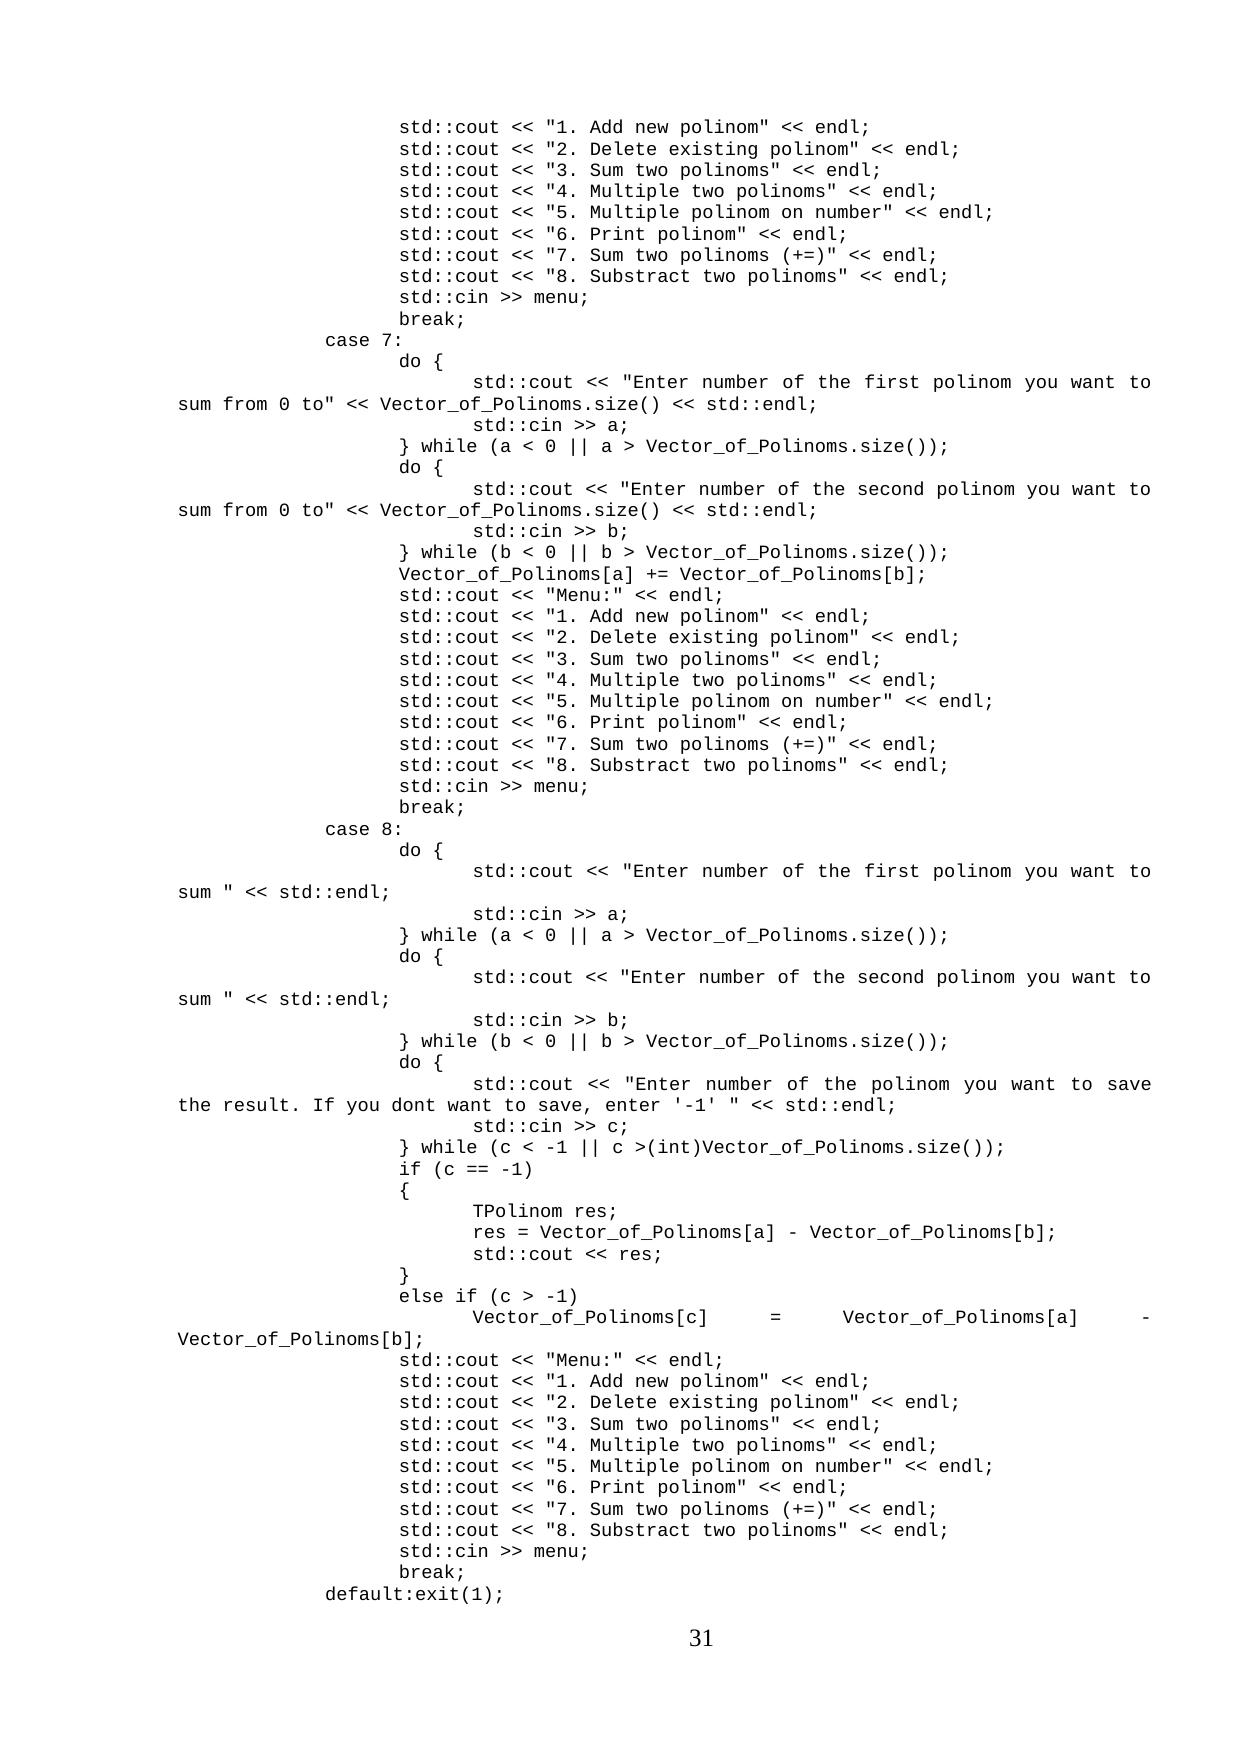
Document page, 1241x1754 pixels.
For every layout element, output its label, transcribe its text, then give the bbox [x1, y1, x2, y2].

text case 7: [177, 331, 1152, 352]
text std::cout << "4. Multiple two polinoms" << endl; [177, 182, 1152, 203]
text std::cout << "4. Multiple two polinoms" << endl; [177, 1436, 1152, 1457]
text if (c == -1) [177, 1159, 1152, 1181]
text std::cin >> b; [177, 1011, 1152, 1032]
text std::cout << "5. Multiple polinom on number" << endl; [177, 203, 1152, 224]
text std::cout << "3. Sum two polinoms" << endl; [177, 161, 1152, 182]
text do { [177, 458, 1152, 479]
text std::cout << "2. Delete existing polinom" << endl; [177, 139, 1152, 161]
text default:exit(1); [177, 1584, 1152, 1606]
text } while (a < 0 || a > Vector_of_Polinoms.size()); [177, 437, 1152, 458]
text case 8: [177, 819, 1152, 841]
text else if (c > -1) [177, 1287, 1152, 1308]
text TPolinom res; [177, 1202, 1152, 1223]
text std::cout << "Enter number of the second polinom you want to sum from 0 to" << Vector_of_Polinoms.size() << std::endl; [177, 479, 1152, 522]
text std::cout << "2. Delete existing polinom" << endl; [177, 628, 1152, 649]
text std::cout << "6. Print polinom" << endl; [177, 1478, 1152, 1499]
text break; [177, 798, 1152, 819]
text { [177, 1181, 1152, 1202]
text do { [177, 1053, 1152, 1074]
text std::cout << "3. Sum two polinoms" << endl; [177, 1414, 1152, 1436]
text std::cout << "7. Sum two polinoms (+=)" << endl; [177, 246, 1152, 267]
text do { [177, 947, 1152, 968]
text std::cin >> menu; [177, 777, 1152, 798]
text std::cin >> menu; [177, 1542, 1152, 1563]
text std::cin >> c; [177, 1117, 1152, 1138]
text std::cout << "8. Substract two polinoms" << endl; [177, 756, 1152, 777]
text std::cin >> b; [177, 522, 1152, 543]
text std::cout << "1. Add new polinom" << endl; [177, 607, 1152, 628]
text } while (c < -1 || c >(int)Vector_of_Polinoms.size()); [177, 1138, 1152, 1159]
text std::cout << "2. Delete existing polinom" << endl; [177, 1393, 1152, 1414]
text std::cout << res; [177, 1244, 1152, 1266]
text std::cout << "7. Sum two polinoms (+=)" << endl; [177, 734, 1152, 756]
text std::cout << "Enter number of the polinom you want to save the result. If you dont want to save, enter '-1' " << std::endl; [177, 1074, 1152, 1117]
text } while (b < 0 || b > Vector_of_Polinoms.size()); [177, 543, 1152, 564]
text std::cout << "5. Multiple polinom on number" << endl; [177, 692, 1152, 713]
text do { [177, 352, 1152, 373]
text do { [177, 841, 1152, 862]
text Vector_of_Polinoms[a] += Vector_of_Polinoms[b]; [177, 564, 1152, 586]
text break; [177, 1563, 1152, 1584]
text std::cin >> menu; [177, 288, 1152, 309]
text } [177, 1266, 1152, 1287]
text std::cout << "4. Multiple two polinoms" << endl; [177, 671, 1152, 692]
text std::cin >> a; [177, 416, 1152, 437]
text std::cout << "5. Multiple polinom on number" << endl; [177, 1457, 1152, 1478]
text std::cout << "3. Sum two polinoms" << endl; [177, 649, 1152, 671]
text std::cout << "6. Print polinom" << endl; [177, 224, 1152, 246]
text std::cout << "6. Print polinom" << endl; [177, 713, 1152, 734]
text res = Vector_of_Polinoms[a] - Vector_of_Polinoms[b]; [177, 1223, 1152, 1244]
text break; [177, 309, 1152, 331]
text Vector_of_Polinoms[c] = Vector_of_Polinoms[a] - Vector_of_Polinoms[b]; [177, 1308, 1152, 1351]
text std::cout << "1. Add new polinom" << endl; [177, 118, 1152, 139]
text std::cin >> a; [177, 904, 1152, 926]
text std::cout << "1. Add new polinom" << endl; [177, 1372, 1152, 1393]
text } while (a < 0 || a > Vector_of_Polinoms.size()); [177, 926, 1152, 947]
text std::cout << "Enter number of the first polinom you want to sum from 0 to" << Vector_of_Polinoms.size() << std::endl; [177, 373, 1152, 416]
text std::cout << "Menu:" << endl; [177, 586, 1152, 607]
text std::cout << "Enter number of the first polinom you want to sum " << std::endl; [177, 862, 1152, 904]
text std::cout << "8. Substract two polinoms" << endl; [177, 267, 1152, 288]
text std::cout << "7. Sum two polinoms (+=)" << endl; [177, 1499, 1152, 1521]
text std::cout << "Menu:" << endl; [177, 1351, 1152, 1372]
text std::cout << "Enter number of the second polinom you want to sum " << std::endl; [177, 968, 1152, 1011]
text } while (b < 0 || b > Vector_of_Polinoms.size()); [177, 1032, 1152, 1053]
text std::cout << "8. Substract two polinoms" << endl; [177, 1521, 1152, 1542]
